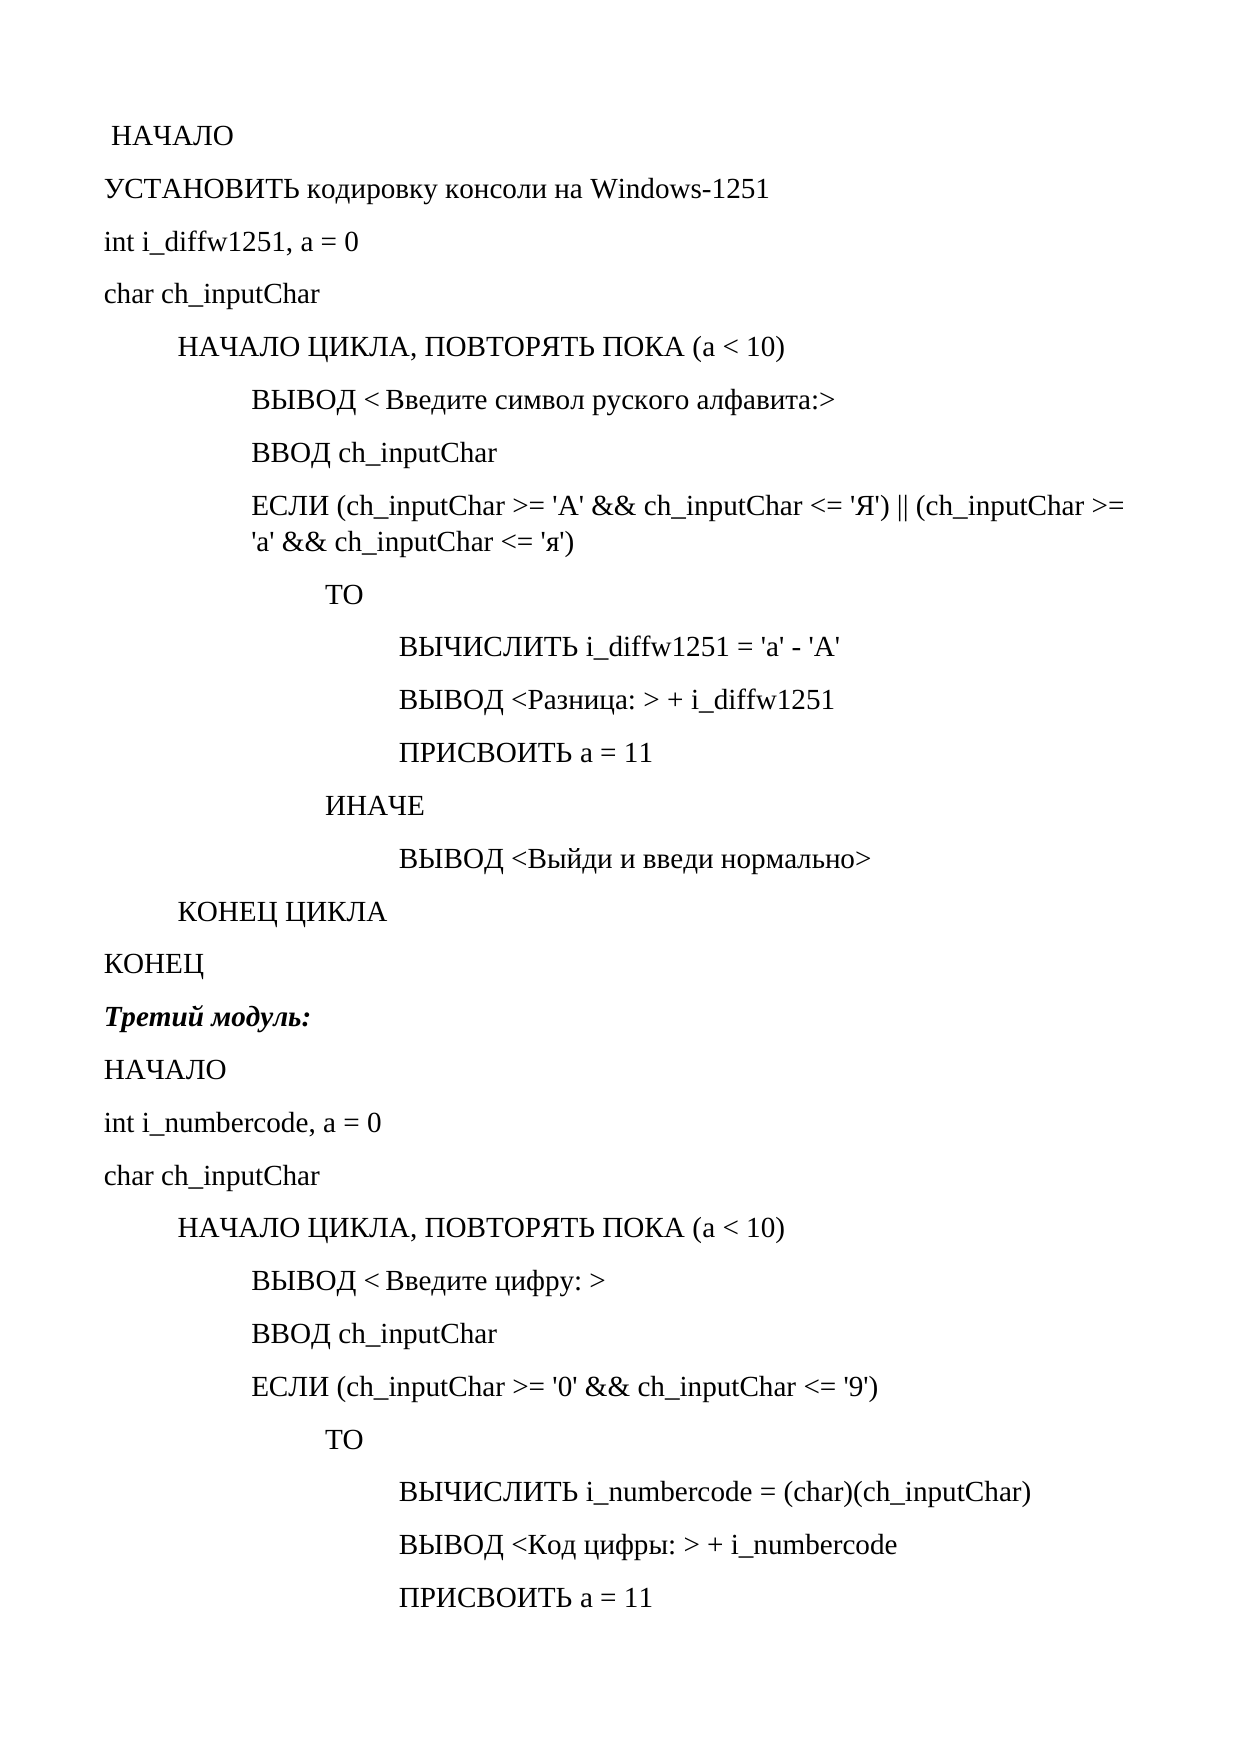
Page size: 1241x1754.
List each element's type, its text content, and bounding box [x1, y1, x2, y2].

text КОНЕЦ [29, 946, 1152, 980]
text ТО [251, 1422, 1152, 1455]
text int i_numbercode, a = 0 [29, 1105, 1152, 1138]
text ВЫВОД <Разница: > + i_diffw1251 [251, 682, 1152, 716]
text Третий модуль: [29, 999, 1152, 1033]
text ВВОД ch_inputChar [29, 1316, 1152, 1350]
text ВЫВОД <Код цифры: > + i_numbercode [251, 1527, 1152, 1561]
text НАЧАЛО [29, 1052, 1152, 1086]
text ЕСЛИ (ch_inputChar >= '0' && ch_inputChar <= '9') [251, 1369, 1152, 1402]
text НАЧАЛО ЦИКЛА, ПОВТОРЯТЬ ПОКА (a < 10) [29, 1211, 1152, 1244]
text ТО [251, 577, 1152, 610]
text char ch_inputChar [29, 1158, 1152, 1191]
text НАЧАЛО [29, 118, 1152, 152]
text НАЧАЛО ЦИКЛА, ПОВТОРЯТЬ ПОКА (a < 10) [29, 329, 1152, 363]
text КОНЕЦ ЦИКЛА [177, 894, 1152, 927]
text ПРИСВОИТЬ a = 11 [251, 1580, 1152, 1614]
text ВВОД ch_inputChar [29, 435, 1152, 468]
text ВЫВОД < Введите символ руского алфавита:> [29, 382, 1152, 416]
text ВЫЧИСЛИТЬ i_numbercode = (char)(ch_inputChar) [251, 1474, 1152, 1508]
text char ch_inputChar [29, 277, 1152, 310]
text ВЫВОД <Выйди и введи нормально> [251, 841, 1152, 874]
text ВЫВОД < Введите цифру: > [29, 1263, 1152, 1297]
text int i_diffw1251, a = 0 [29, 224, 1152, 257]
text ВЫЧИСЛИТЬ i_diffw1251 = 'a' - 'A' [251, 629, 1152, 663]
text ПРИСВОИТЬ a = 11 [251, 735, 1152, 769]
text ЕСЛИ (ch_inputChar >= 'А' && ch_inputChar <= 'Я') || (ch_inputChar >= 'а' && ch_inputChar <= 'я') [251, 488, 1152, 557]
text УСТАНОВИТЬ кодировку консоли на Windows-1251 [29, 171, 1152, 204]
text ИНАЧЕ [251, 788, 1152, 822]
